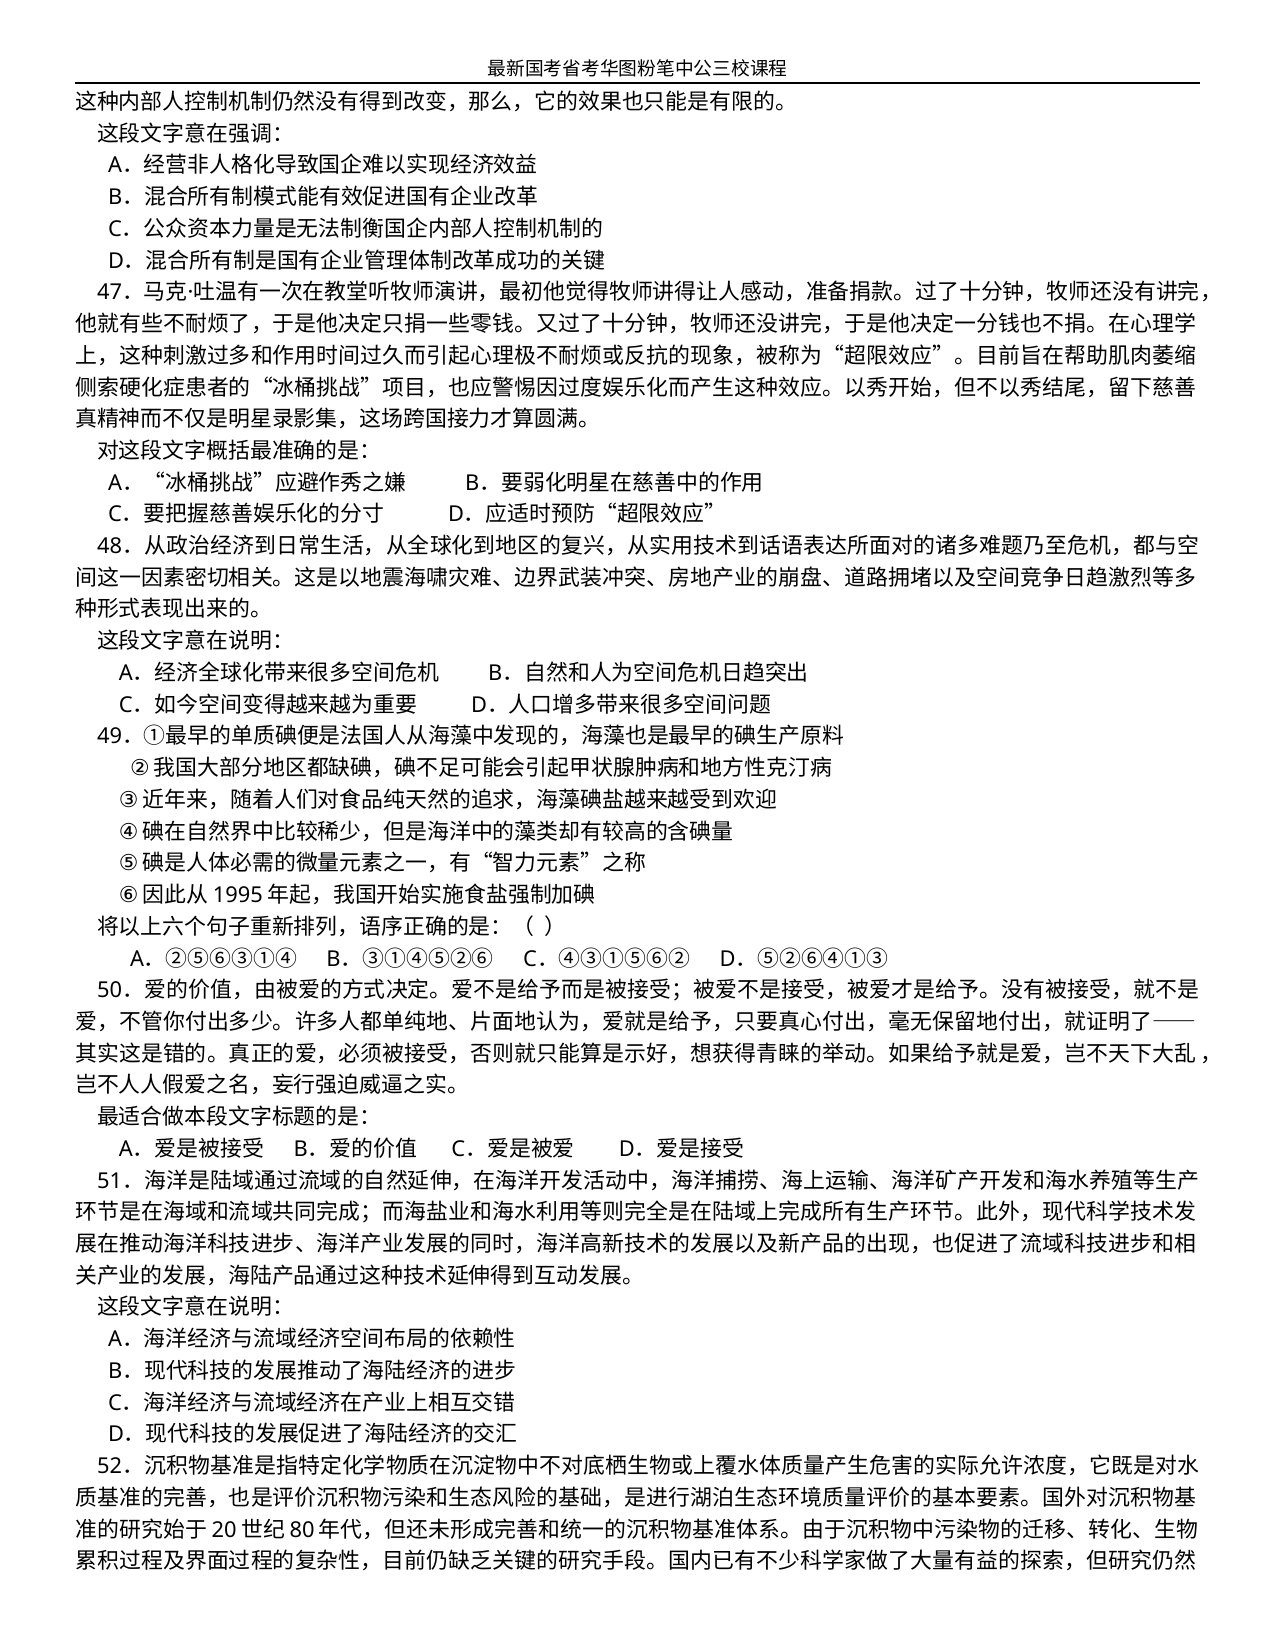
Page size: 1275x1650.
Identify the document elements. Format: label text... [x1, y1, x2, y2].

text C．如今空间变得越来越为重要 D．人口增多带来很多空间问题 [75, 687, 1200, 718]
text 50．爱的价值，由被爱的方式决定。爱不是给予而是被接受；被爱不是接受，被爱才是给予。没有被接受，就不是爱，不管你付出多少。许多人都单纯地、片面地认为，爱就是给予，只要真心付出，毫无保留地付出，就证明了——其实这是错的。真正的爱，必须被接受，否则就只能算是示好，想获得青睐的举动。如果给予就是爱，岂不天下大乱，岂不人人假爱之名，妄行强迫威逼之实。 [75, 972, 1200, 1099]
text C．要把握慈善娱乐化的分寸 D．应适时预防“超限效应” [75, 496, 1200, 528]
text 48．从政治经济到日常生活，从全球化到地区的复兴，从实用技术到话语表达所面对的诸多难题乃至危机，都与空间这一因素密切相关。这是以地震海啸灾难、边界武装冲突、房地产业的崩盘、道路拥堵以及空间竞争日趋激烈等多种形式表现出来的。 [75, 528, 1200, 623]
text D．混合所有制是国有企业管理体制改革成功的关键 [75, 243, 1200, 274]
text 49．①最早的单质碘便是法国人从海藻中发现的，海藻也是最早的碘生产原料 [75, 718, 1200, 750]
text 最适合做本段文字标题的是： [75, 1099, 1200, 1131]
text A．②⑤⑥③①④ B．③①④⑤②⑥ C．④③①⑤⑥② D．⑤②⑥④①③ [75, 941, 1200, 972]
text 47．马克·吐温有一次在教堂听牧师演讲，最初他觉得牧师讲得让人感动，准备捐款。过了十分钟，牧师还没有讲完，他就有些不耐烦了，于是他决定只捐一些零钱。又过了十分钟，牧师还没讲完，于是他决定一分钱也不捐。在心理学上，这种刺激过多和作用时间过久而引起心理极不耐烦或反抗的现象，被称为“超限效应”。目前旨在帮助肌肉萎缩侧索硬化症患者的“冰桶挑战”项目，也应警惕因过度娱乐化而产生这种效应。以秀开始，但不以秀结尾，留下慈善真精神而不仅是明星录影集，这场跨国接力才算圆满。 [75, 274, 1200, 433]
text C．公众资本力量是无法制衡国企内部人控制机制的 [75, 211, 1200, 243]
text B．混合所有制模式能有效促进国有企业改革 [75, 179, 1200, 211]
text ③近年来，随着人们对食品纯天然的追求，海藻碘盐越来越受到欢迎 [75, 782, 1200, 814]
text A．爱是被接受 B．爱的价值 C．爱是被爱 D．爱是接受 [75, 1131, 1200, 1163]
text A．海洋经济与流域经济空间布局的依赖性 [75, 1321, 1200, 1353]
text D．现代科技的发展促进了海陆经济的交汇 [75, 1416, 1200, 1448]
text 这段文字意在说明： [75, 1289, 1200, 1321]
text A．经营非人格化导致国企难以实现经济效益 [75, 147, 1200, 179]
text A．经济全球化带来很多空间危机 B．自然和人为空间危机日趋突出 [75, 655, 1200, 687]
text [75, 84, 1200, 116]
text 51．海洋是陆域通过流域的自然延伸，在海洋开发活动中，海洋捕捞、海上运输、海洋矿产开发和海水养殖等生产环节是在海域和流域共同完成；而海盐业和海水利用等则完全是在陆域上完成所有生产环节。此外，现代科学技术发展在推动海洋科技进步、海洋产业发展的同时，海洋高新技术的发展以及新产品的出现，也促进了流域科技进步和相关产业的发展，海陆产品通过这种技术延伸得到互动发展。 [75, 1163, 1200, 1289]
text ②我国大部分地区都缺碘，碘不足可能会引起甲状腺肿病和地方性克汀病 [75, 750, 1200, 782]
text ⑤碘是人体必需的微量元素之一，有“智力元素”之称 [75, 845, 1200, 877]
text C．海洋经济与流域经济在产业上相互交错 [75, 1384, 1200, 1416]
text 对这段文字概括最准确的是： [75, 433, 1200, 464]
text ④碘在自然界中比较稀少，但是海洋中的藻类却有较高的含碘量 [75, 814, 1200, 845]
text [75, 1448, 1200, 1575]
text A．“冰桶挑战”应避作秀之嫌 B．要弱化明星在慈善中的作用 [75, 464, 1200, 496]
text 这段文字意在强调： [75, 116, 1200, 147]
text 这段文字意在说明： [75, 623, 1200, 655]
text ⑥因此从1995年起，我国开始实施食盐强制加碘 [75, 877, 1200, 909]
text 将以上六个句子重新排列，语序正确的是：（ ） [75, 909, 1200, 941]
text B．现代科技的发展推动了海陆经济的进步 [75, 1353, 1200, 1384]
